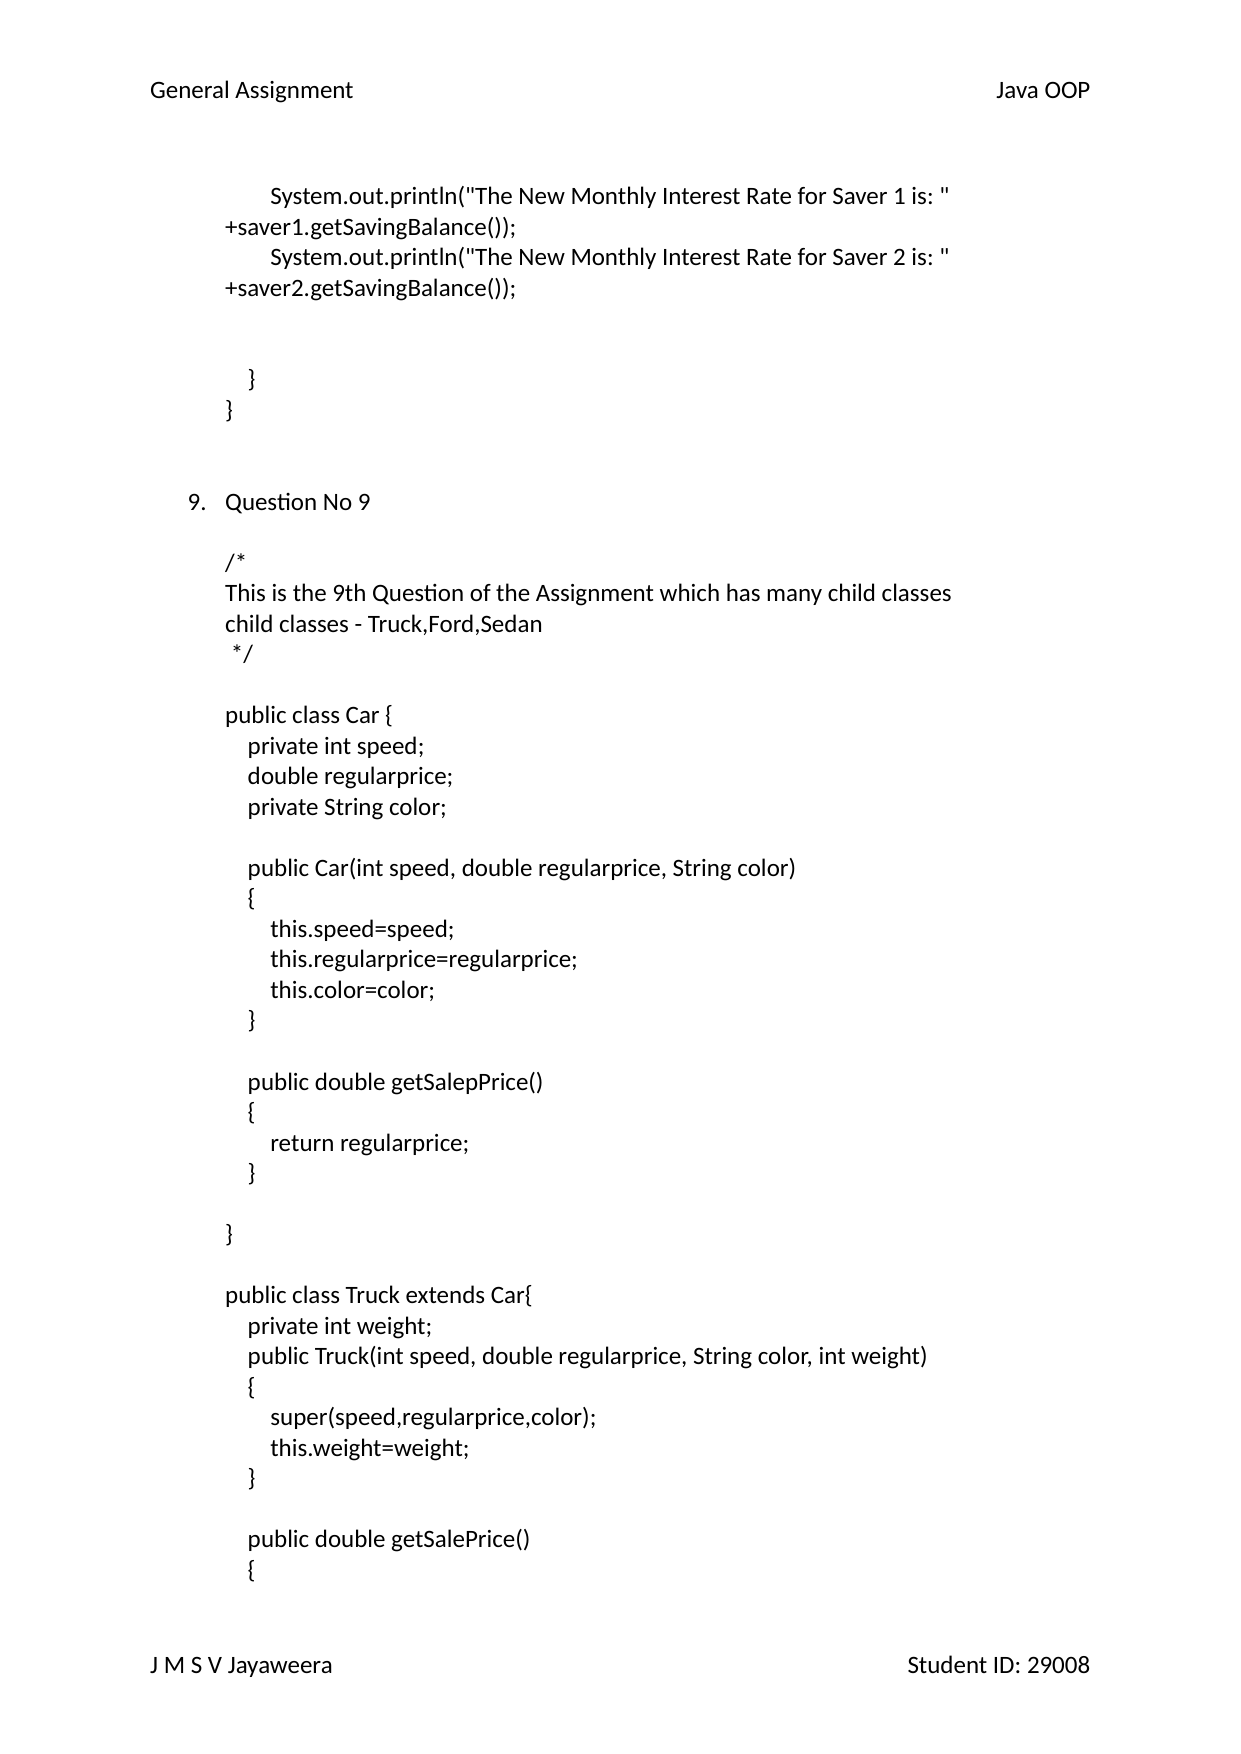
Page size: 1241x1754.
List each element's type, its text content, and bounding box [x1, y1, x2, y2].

list child classes - Truck,Ford,Sedan [225, 608, 1090, 638]
list this.color=color; [225, 974, 1090, 1004]
list { [225, 1096, 1090, 1127]
list public Truck(int speed, double regularprice, String color, int weight) [225, 1340, 1090, 1371]
list Question No 9 [187, 486, 1090, 516]
list public double getSalepPrice() [225, 1066, 1090, 1096]
list double regularprice; [225, 760, 1090, 791]
list private String color; [225, 791, 1090, 821]
list System.out.println("The New Monthly Interest Rate for Saver 1 is: " +saver1.getSavingBalance()); [225, 181, 1090, 242]
list { [225, 1371, 1090, 1401]
list this.weight=weight; [225, 1432, 1090, 1462]
list return regularprice; [225, 1127, 1090, 1157]
list public class Car { [225, 699, 1090, 730]
list } [225, 1218, 1090, 1249]
list } [225, 1157, 1090, 1188]
list public Car(int speed, double regularprice, String color) [225, 852, 1090, 882]
list public class Truck extends Car{ [225, 1279, 1090, 1310]
list /* [225, 547, 1090, 577]
list } [225, 394, 1090, 425]
list private int speed; [225, 730, 1090, 760]
list { [225, 882, 1090, 913]
list */ [225, 638, 1090, 669]
list private int weight; [225, 1310, 1090, 1340]
list } [225, 1462, 1090, 1493]
list super(speed,regularprice,color); [225, 1401, 1090, 1432]
list This is the 9th Question of the Assignment which has many child classes [225, 577, 1090, 608]
list public double getSalePrice() [225, 1523, 1090, 1554]
list this.speed=speed; [225, 913, 1090, 943]
list } [225, 1004, 1090, 1035]
list this.regularprice=regularprice; [225, 943, 1090, 974]
list { [225, 1554, 1090, 1584]
list System.out.println("The New Monthly Interest Rate for Saver 2 is: " +saver2.getSavingBalance()); [225, 242, 1090, 303]
list } [225, 364, 1090, 394]
